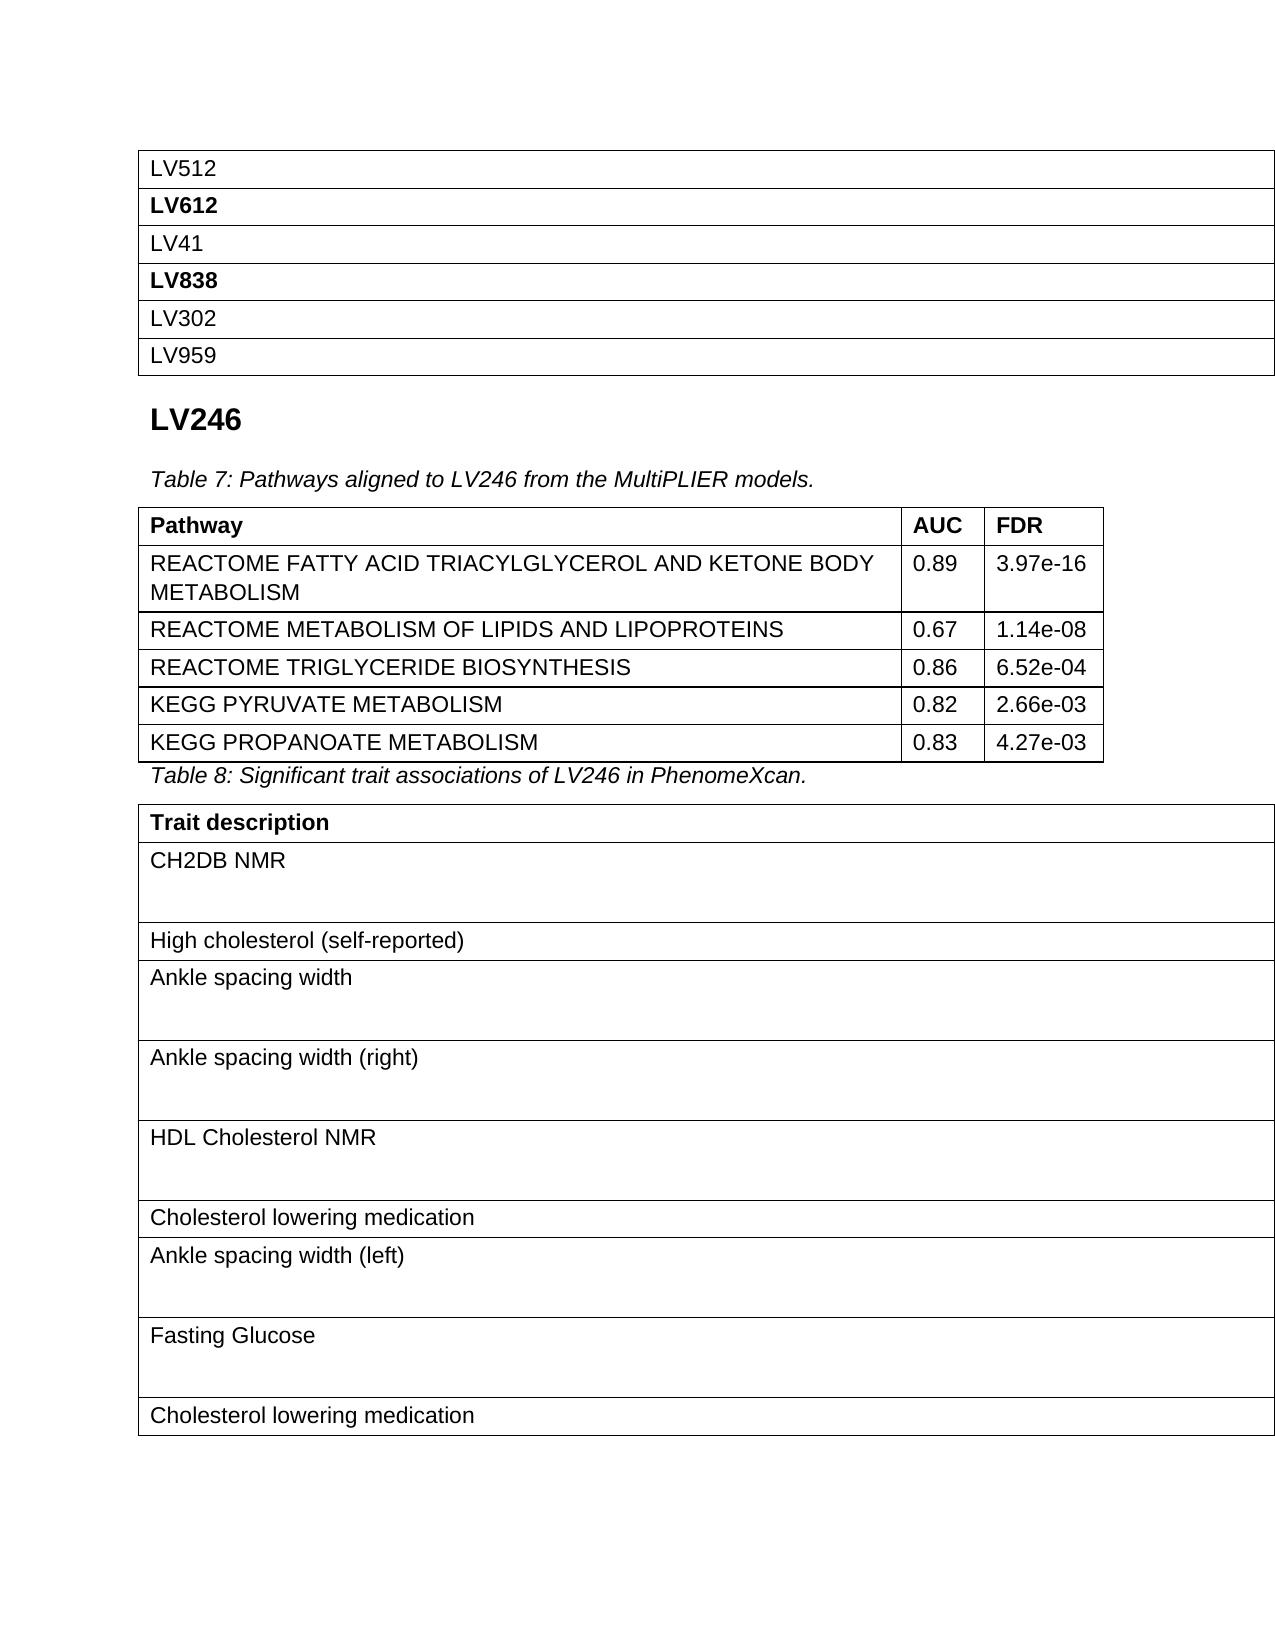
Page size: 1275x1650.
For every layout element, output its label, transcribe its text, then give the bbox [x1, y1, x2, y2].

table_cell 0.89 [902, 546, 984, 611]
table_cell 0.86 [902, 650, 984, 686]
table_header Pathway [139, 508, 901, 544]
table_cell 1.14e-08 [985, 613, 1103, 649]
table_header Trait description [139, 805, 1274, 841]
table_cell Ankle spacing width (right) [139, 1041, 1274, 1119]
table_header AUC [902, 508, 984, 544]
table_cell High cholesterol (self-reported) [139, 923, 1274, 959]
text Table 7: Pathways aligned to LV246 from the MultiPLIER models. [150, 466, 1125, 492]
table_cell 0.67 [902, 613, 984, 649]
table_header FDR [985, 508, 1103, 544]
table_cell LV302 [139, 301, 1274, 337]
table_cell REACTOME FATTY ACID TRIACYLGLYCEROL AND KETONE BODY METABOLISM [139, 546, 901, 611]
table_cell Cholesterol lowering medication [139, 1201, 1274, 1237]
subtitle LV246 [150, 401, 1125, 437]
table_cell KEGG PROPANOATE METABOLISM [139, 725, 901, 761]
table_cell 3.97e-16 [985, 546, 1103, 611]
table_cell Cholesterol lowering medication [139, 1398, 1274, 1434]
table_cell 0.83 [902, 725, 984, 761]
table_cell 0.82 [902, 688, 984, 724]
table_cell KEGG PYRUVATE METABOLISM [139, 688, 901, 724]
text Table 8: Significant trait associations of LV246 in PhenomeXcan. [150, 762, 1125, 789]
table_cell CH2DB NMR [139, 843, 1274, 922]
table_cell Ankle spacing width [139, 961, 1274, 1039]
table_cell LV959 [139, 339, 1274, 375]
table_cell 2.66e-03 [985, 688, 1103, 724]
table_cell REACTOME TRIGLYCERIDE BIOSYNTHESIS [139, 650, 901, 686]
table_cell Ankle spacing width (left) [139, 1238, 1274, 1317]
table_cell REACTOME METABOLISM OF LIPIDS AND LIPOPROTEINS [139, 613, 901, 649]
table_cell HDL Cholesterol NMR [139, 1121, 1274, 1199]
table_cell 4.27e-03 [985, 725, 1103, 761]
table_cell LV41 [139, 226, 1274, 262]
table_cell LV512 [139, 151, 1274, 187]
table_cell 6.52e-04 [985, 650, 1103, 686]
table_cell Fasting Glucose [139, 1318, 1274, 1397]
table_cell LV838 [139, 264, 1274, 300]
table_cell LV612 [139, 189, 1274, 225]
